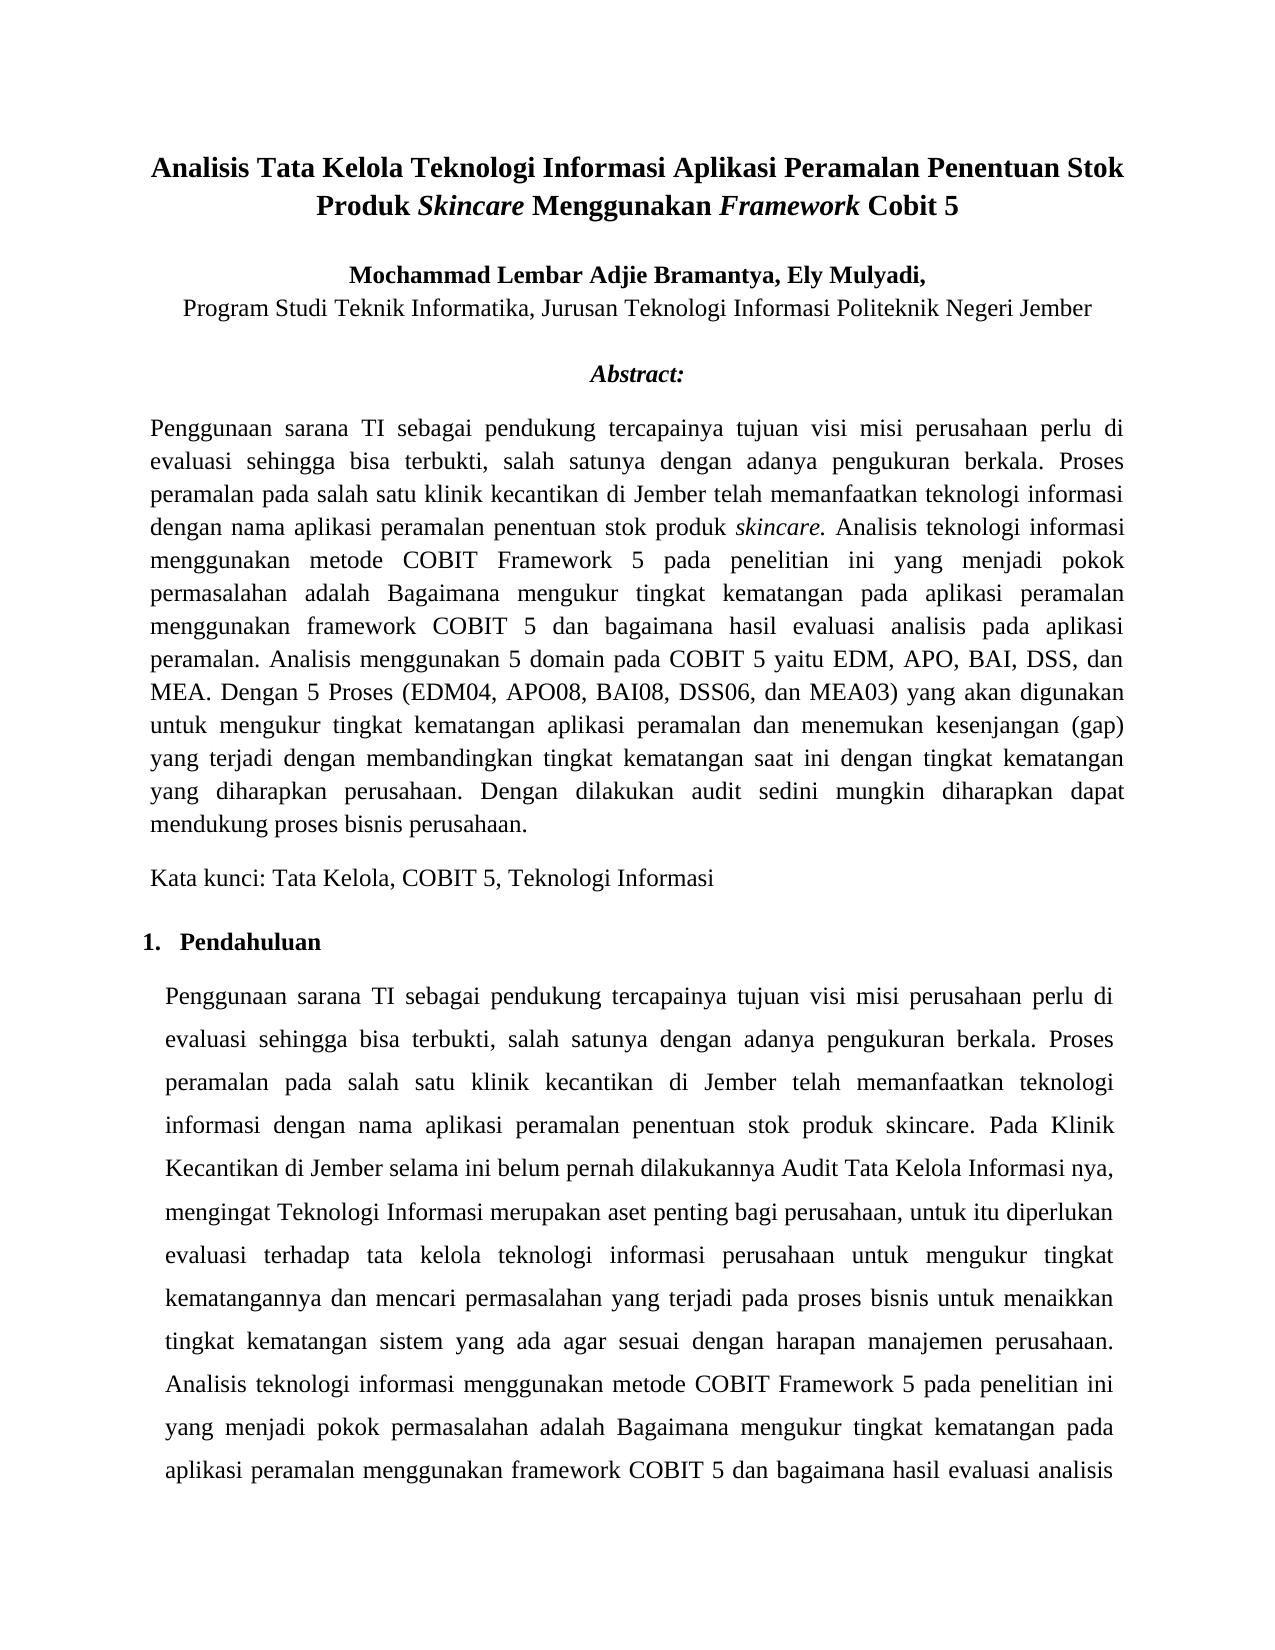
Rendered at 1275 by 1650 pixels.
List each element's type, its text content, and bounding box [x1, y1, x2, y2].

text Abstract: [150, 359, 1125, 388]
text Kata kunci: Tata Kelola, COBIT 5, Teknologi Informasi [150, 863, 1125, 892]
text Analisis Tata Kelola Teknologi Informasi Aplikasi Peramalan Penentuan Stok Produk Skincare Menggunakan Framework Cobit 5 [150, 150, 1125, 222]
text Penggunaan sarana TI sebagai pendukung tercapainya tujuan visi misi perusahaan perlu di evaluasi sehingga bisa terbukti, salah satunya dengan adanya pengukuran berkala. Proses peramalan pada salah satu klinik kecantikan di Jember telah memanfaatkan teknologi informasi dengan nama aplikasi peramalan penentuan stok produk skincare. Analisis teknologi informasi menggunakan metode COBIT Framework 5 pada penelitian ini yang menjadi pokok permasalahan adalah Bagaimana mengukur tingkat kematangan pada aplikasi peramalan menggunakan framework COBIT 5 dan bagaimana hasil evaluasi analisis pada aplikasi peramalan. Analisis menggunakan 5 domain pada COBIT 5 yaitu EDM, APO, BAI, DSS, dan MEA. Dengan 5 Proses (EDM04, APO08, BAI08, DSS06, dan MEA03) yang akan digunakan untuk mengukur tingkat kematangan aplikasi peramalan dan menemukan kesenjangan (gap) yang terjadi dengan membandingkan tingkat kematangan saat ini dengan tingkat kematangan yang diharapkan perusahaan. Dengan dilakukan audit sedini mungkin diharapkan dapat mendukung proses bisnis perusahaan. [150, 413, 1125, 838]
text Mochammad Lembar Adjie Bramantya, Ely Mulyadi, [150, 260, 1125, 289]
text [165, 981, 1114, 1484]
list Pendahuluan [142, 927, 1125, 956]
text Program Studi Teknik Informatika, Jurusan Teknologi Informasi Politeknik Negeri Jember [150, 293, 1125, 322]
